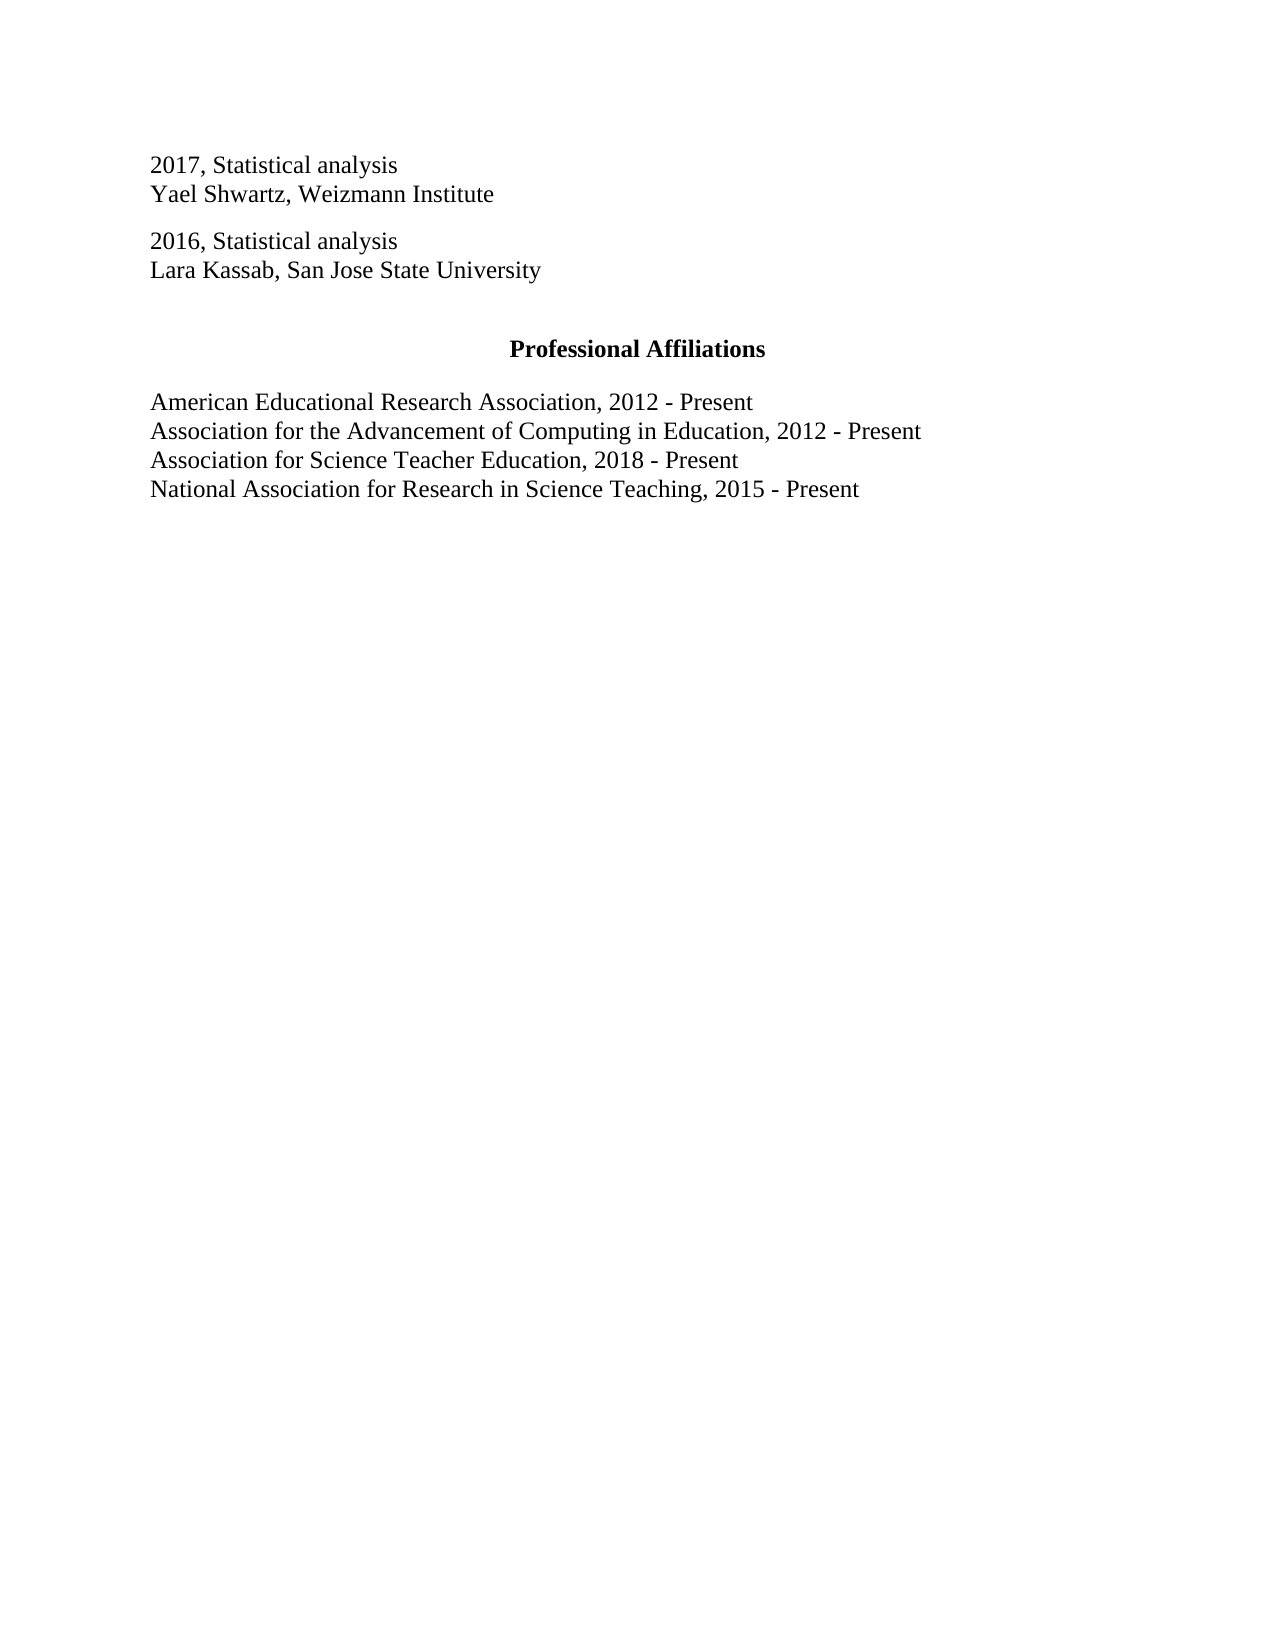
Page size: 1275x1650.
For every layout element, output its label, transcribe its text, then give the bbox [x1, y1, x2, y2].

text 2017, Statistical analysis Yael Shwartz, Weizmann Institute [150, 150, 1125, 207]
text 2016, Statistical analysis Lara Kassab, San Jose State University [150, 226, 1125, 284]
subtitle Professional Affiliations [150, 334, 1125, 362]
